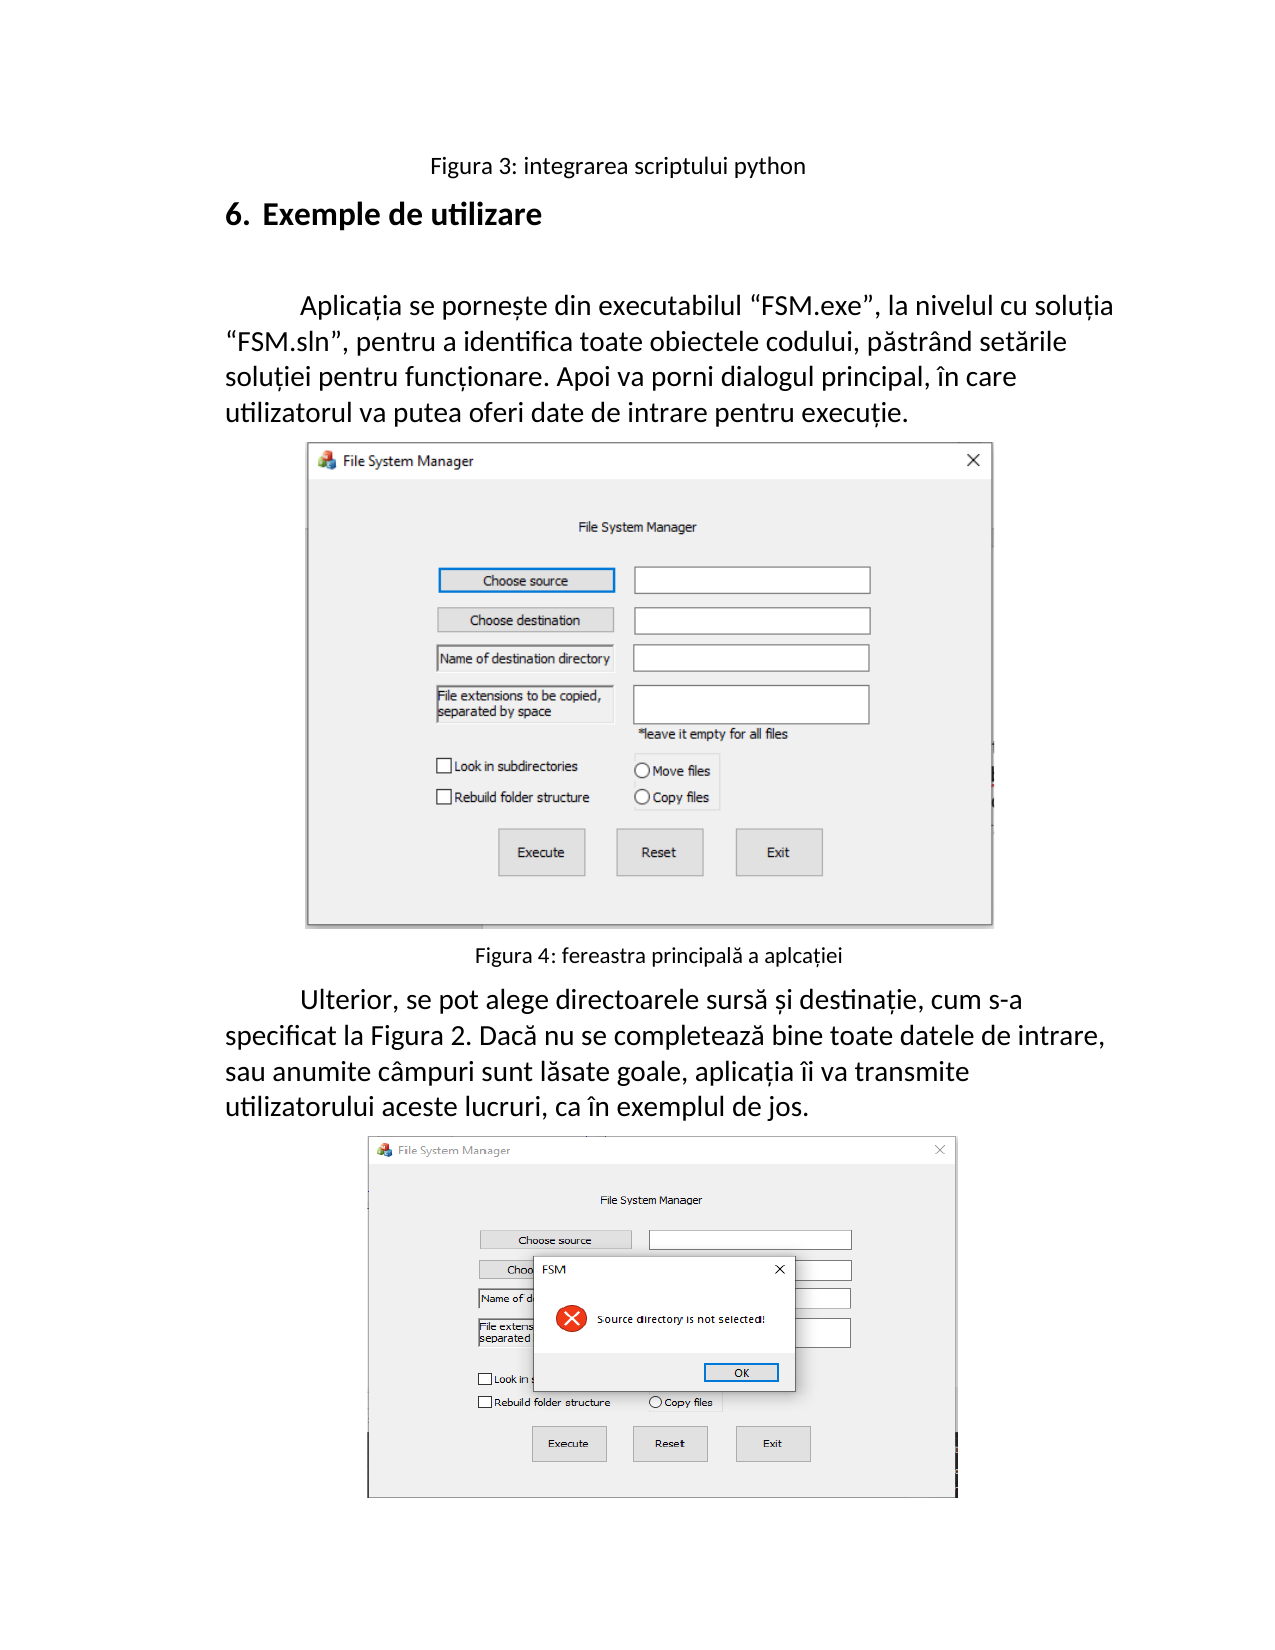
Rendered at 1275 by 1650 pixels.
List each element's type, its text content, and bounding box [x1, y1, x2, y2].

list Exemple de utilizare [225, 193, 1125, 234]
picture [305, 442, 995, 929]
text Figura 4: fereastra principală a aplcației [225, 941, 1125, 969]
text Aplicația se pornește din executabilul “FSM.exe”, la nivelul cu soluția “FSM.sln”, pentru a identifica toate obiectele codului, păstrând setările soluției pentru funcționare. Apoi va porni dialogul principal, în care utilizatorul va putea oferi date de intrare pentru execuție. [225, 287, 1125, 429]
text Figura 3: integrarea scriptului python [225, 150, 1125, 181]
picture [367, 1136, 958, 1498]
text Ulterior, se pot alege directoarele sursă și destinație, cum s-a specificat la Figura 2. Dacă nu se completează bine toate datele de intrare, sau anumite câmpuri sunt lăsate goale, aplicația îi va transmite utilizatorului aceste lucruri, ca în exemplul de jos. [225, 981, 1125, 1124]
